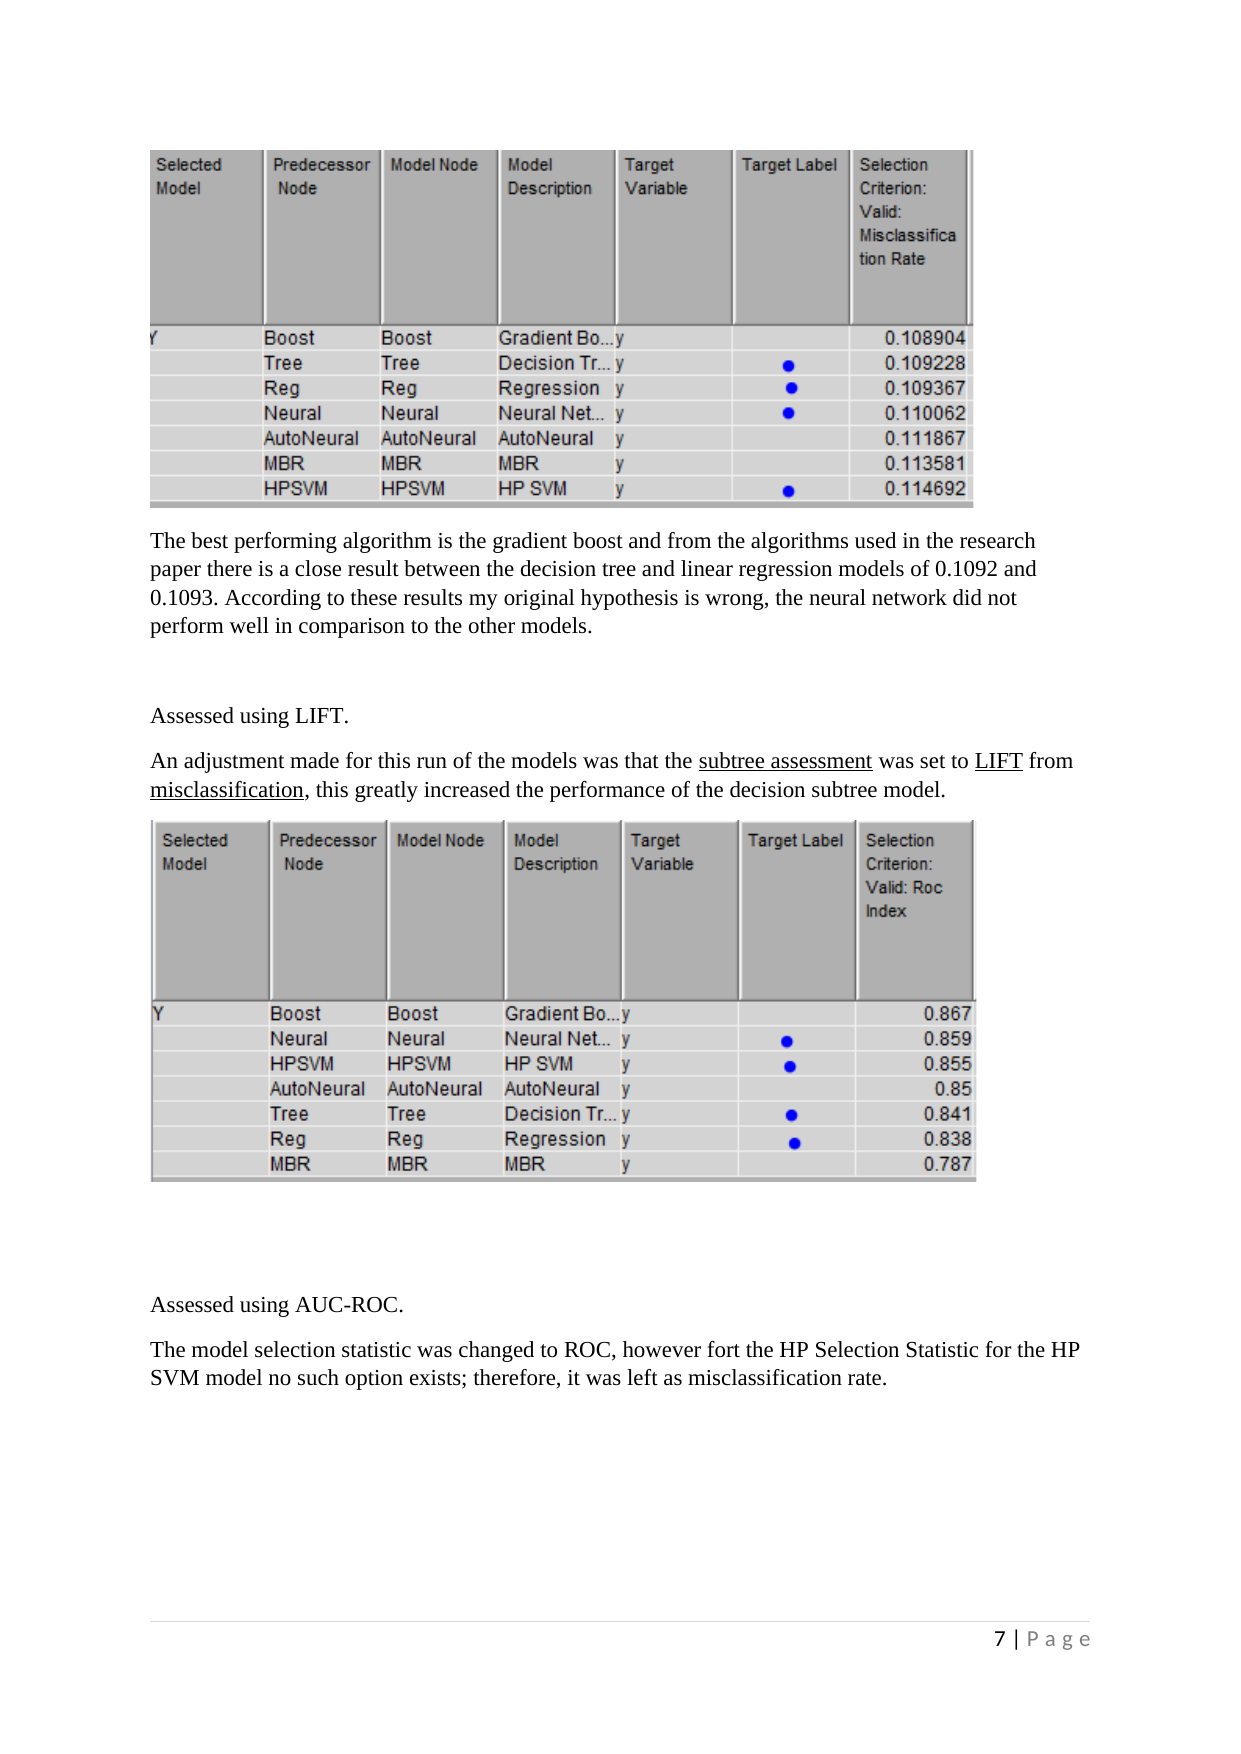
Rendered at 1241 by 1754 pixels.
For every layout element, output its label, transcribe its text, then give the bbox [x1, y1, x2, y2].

text The model selection statistic was changed to ROC, however fort the HP Selection Statistic for the HP SVM model no such option exists; therefore, it was left as misclassification rate. [150, 1336, 1090, 1391]
picture [150, 150, 974, 508]
text The best performing algorithm is the gradient boost and from the algorithms used in the research paper there is a close result between the decision tree and linear regression models of 0.1092 and 0.1093. According to these results my original hypothesis is wrong, the neural network did not perform well in comparison to the other models. [150, 527, 1090, 638]
text Assessed using LIFT. [150, 702, 1090, 728]
text Assessed using AUC-ROC. [150, 1291, 1090, 1317]
picture [150, 820, 977, 1182]
text An adjustment made for this run of the models was that the subtree assessment was set to LIFT from misclassification, this greatly increased the performance of the decision subtree model. [150, 747, 1090, 802]
